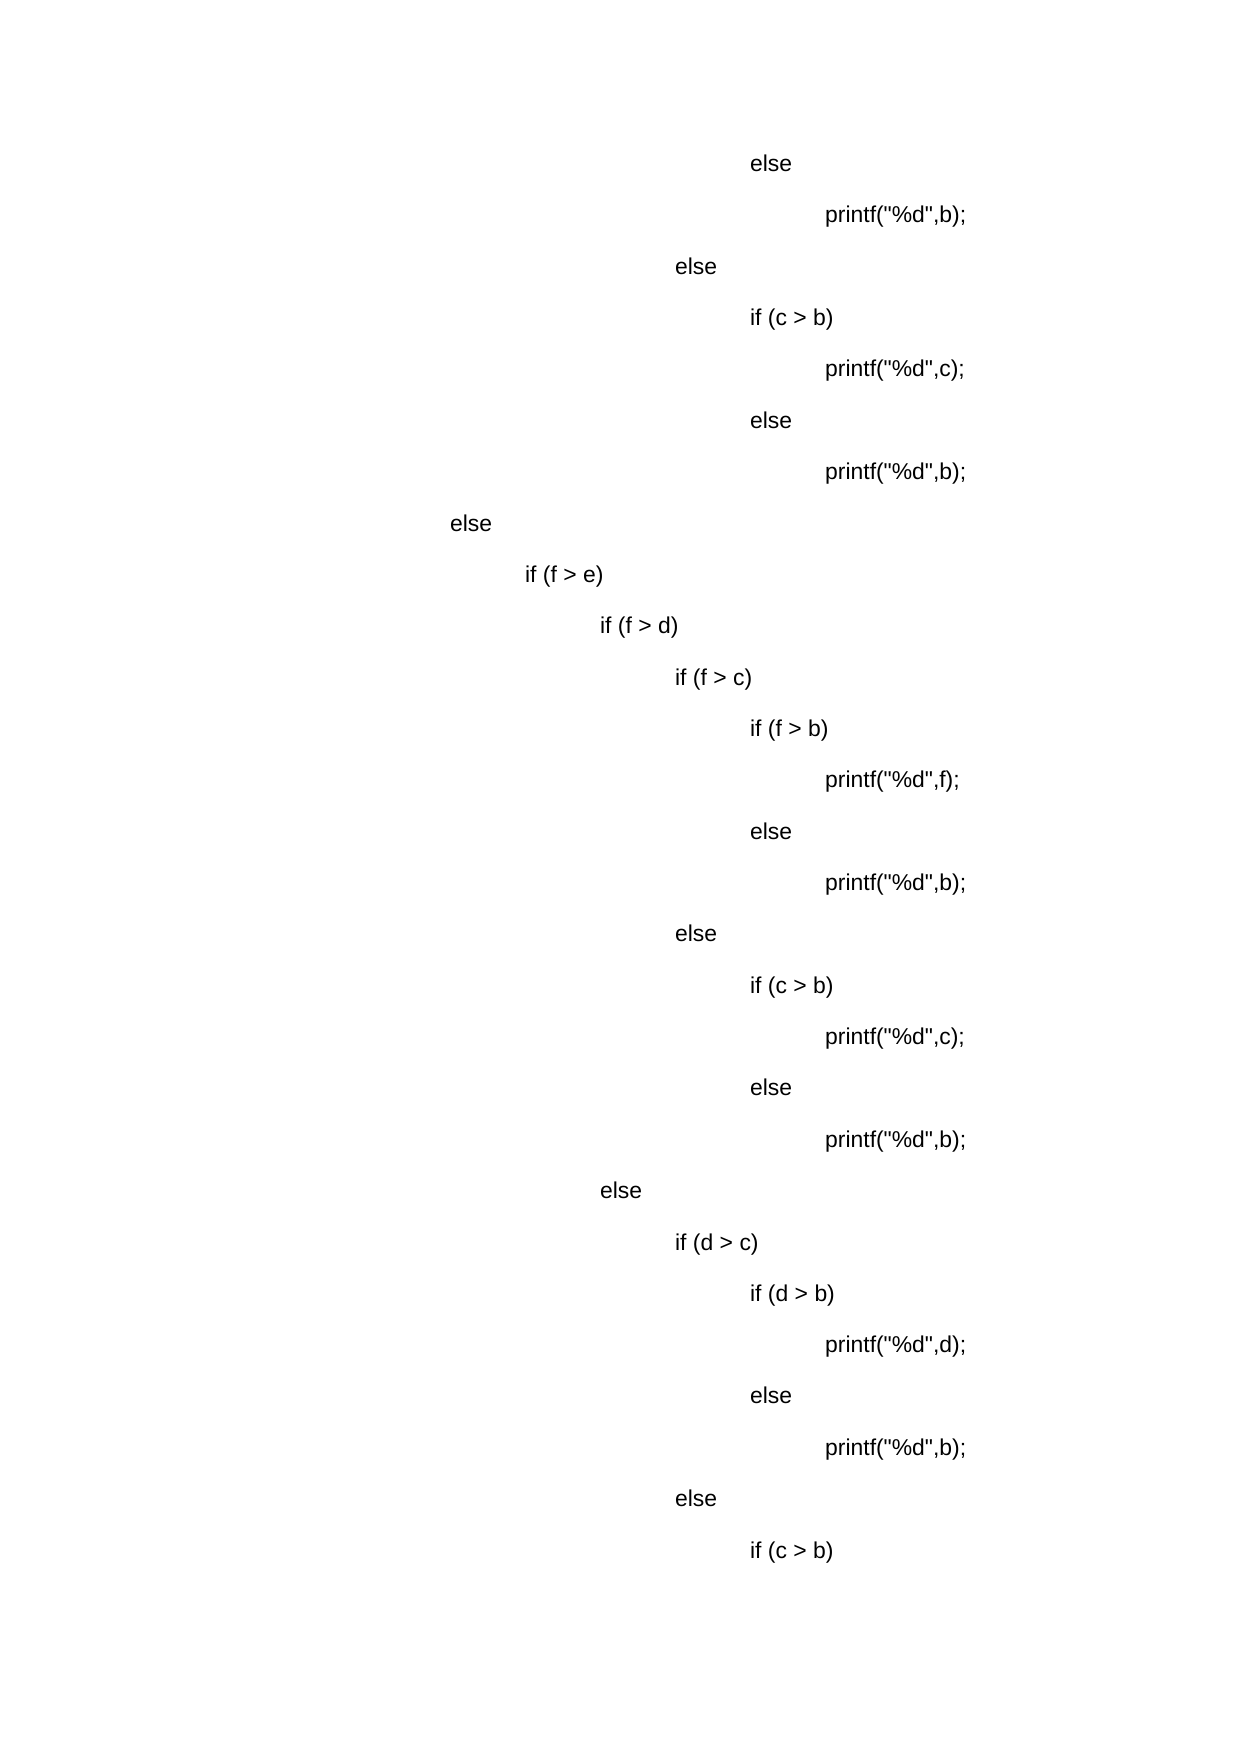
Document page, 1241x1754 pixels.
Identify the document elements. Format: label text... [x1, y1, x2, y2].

text printf("%d",c); [150, 1023, 1090, 1049]
text printf("%d",b); [150, 1126, 1090, 1152]
text else [150, 818, 1090, 844]
text if (c > b) [150, 304, 1090, 330]
text if (f > b) [150, 715, 1090, 741]
text printf("%d",b); [150, 1434, 1090, 1460]
text if (c > b) [150, 972, 1090, 998]
text printf("%d",f); [150, 766, 1090, 793]
text if (f > d) [150, 612, 1090, 638]
text else [150, 1074, 1090, 1101]
text if (f > e) [150, 561, 1090, 587]
text else [150, 920, 1090, 947]
text else [150, 407, 1090, 433]
text else [150, 1177, 1090, 1203]
text if (c > b) [150, 1537, 1090, 1563]
text printf("%d",b); [150, 458, 1090, 484]
text else [150, 150, 1090, 176]
text printf("%d",d); [150, 1331, 1090, 1357]
text if (d > c) [150, 1228, 1090, 1255]
text else [150, 1485, 1090, 1512]
text printf("%d",c); [150, 355, 1090, 382]
text if (f > c) [150, 663, 1090, 690]
text printf("%d",b); [150, 869, 1090, 895]
text if (d > b) [150, 1280, 1090, 1306]
text else [150, 1382, 1090, 1409]
text else [150, 509, 1090, 536]
text printf("%d",b); [150, 201, 1090, 228]
text else [150, 253, 1090, 279]
